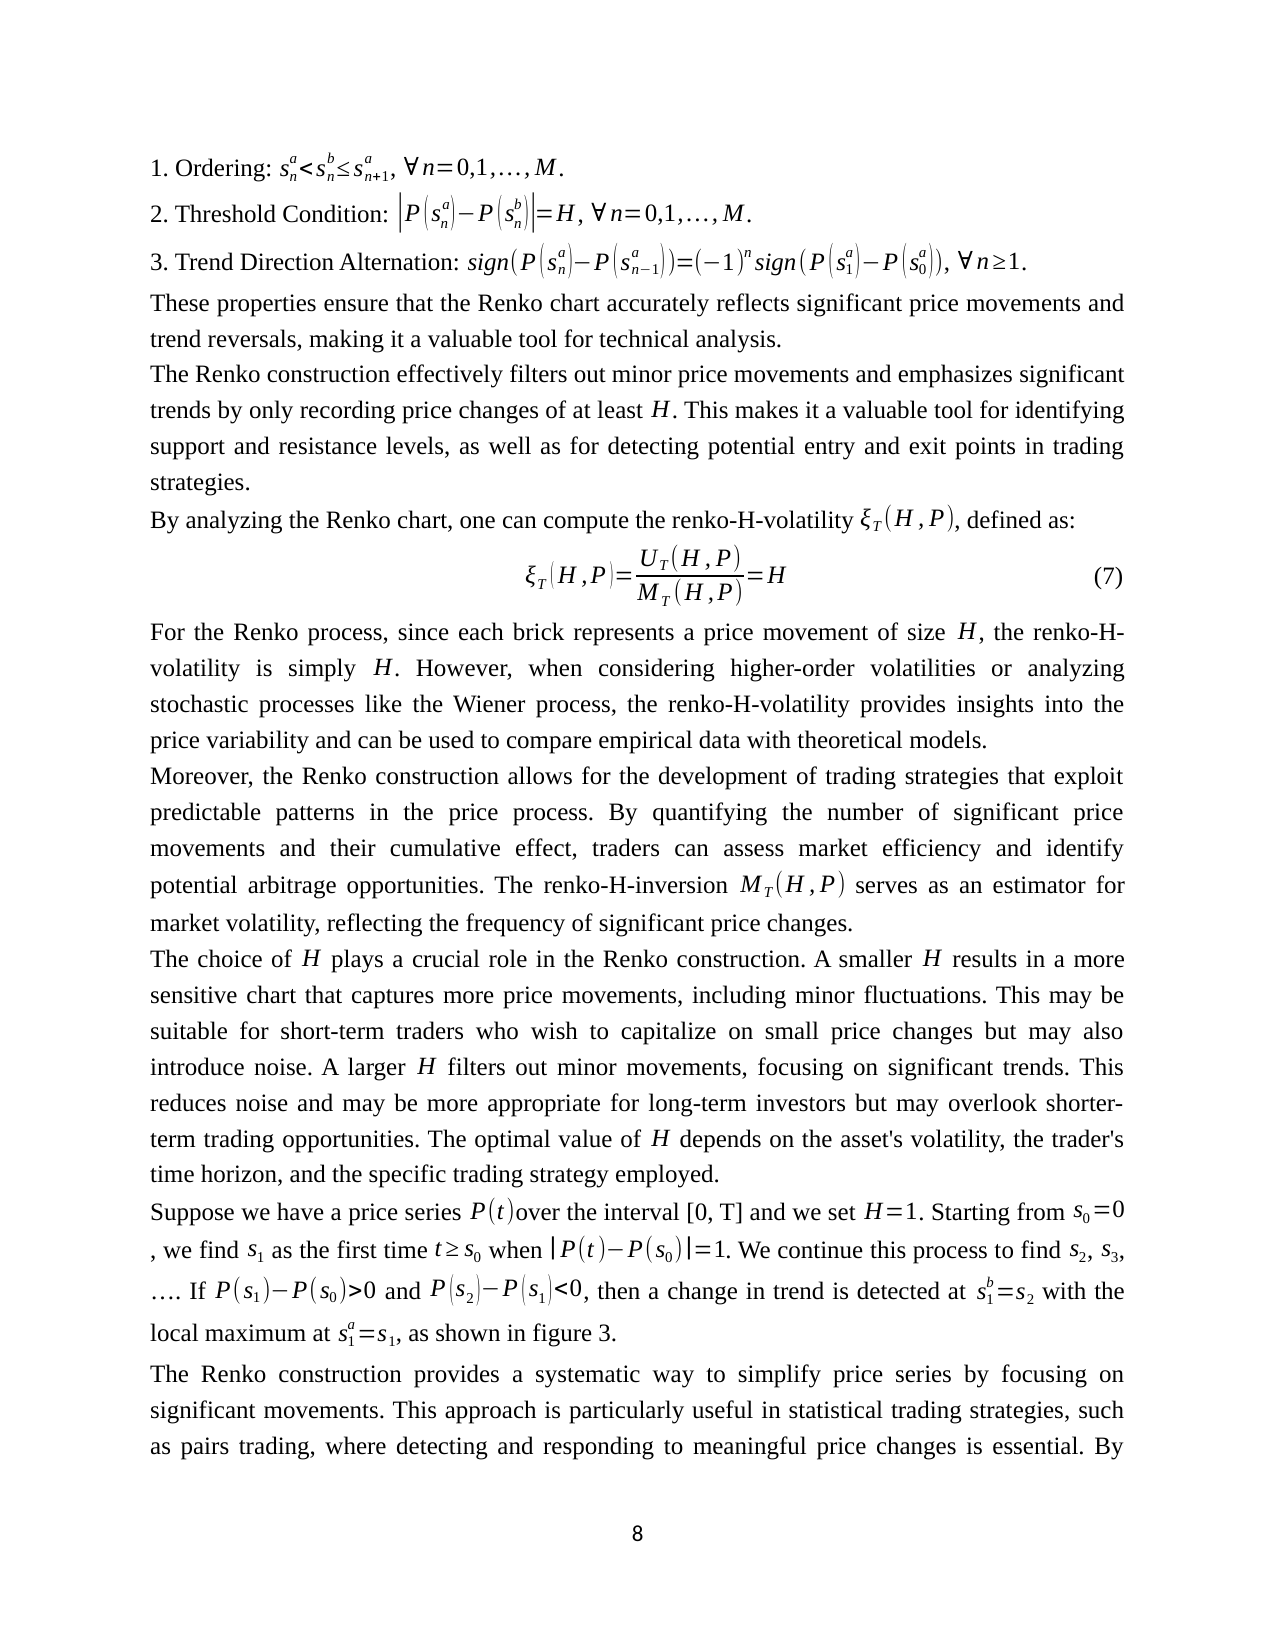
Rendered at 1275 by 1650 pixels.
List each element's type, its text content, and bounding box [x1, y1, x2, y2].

text For the Renko process, since each brick represents a price movement of size , the renko-H-volatility is simply . However, when considering higher-order volatilities or analyzing stochastic processes like the Wiener process, the renko-H-volatility provides insights into the price variability and can be used to compare empirical data with theoretical models. [150, 617, 1125, 754]
text The Renko construction effectively filters out minor price movements and emphasizes significant trends by only recording price changes of at least . This makes it a valuable tool for identifying support and resistance levels, as well as for detecting potential entry and exit points in trading strategies. [150, 359, 1125, 496]
text Moreover, the Renko construction allows for the development of trading strategies that exploit predictable patterns in the price process. By quantifying the number of significant price movements and their cumulative effect, traders can assess market efficiency and identify potential arbitrage opportunities. The renko-H-inversion serves as an estimator for market volatility, reflecting the frequency of significant price changes. [150, 761, 1125, 937]
text (7) [450, 542, 1125, 610]
text 3. Trend Direction Alternation: , . [150, 242, 1125, 281]
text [150, 1359, 1125, 1459]
text The choice of plays a crucial role in the Renko construction. A smaller results in a more sensitive chart that captures more price movements, including minor fluctuations. This may be suitable for short-term traders who wish to capitalize on small price changes but may also introduce noise. A larger filters out minor movements, focusing on significant trends. This reduces noise and may be more appropriate for long-term investors but may overlook shorter-term trading opportunities. The optimal value of depends on the asset's volatility, the trader's time horizon, and the specific trading strategy employed. [150, 944, 1125, 1188]
text Suppose we have a price series over the interval [0, T] and we set . Starting from , we find ​ as the first time ​ when . We continue this process to find , , …. If and , then a change in trend is detected at ​ with the local maximum at ​, as shown in figure 3. [150, 1196, 1125, 1350]
text 1. Ordering: , . [150, 150, 1125, 185]
text These properties ensure that the Renko chart accurately reflects significant price movements and trend reversals, making it a valuable tool for technical analysis. [150, 288, 1125, 352]
text 2. Threshold Condition: , . [150, 192, 1125, 235]
text By analyzing the Renko chart, one can compute the renko-H-volatility , defined as: [150, 503, 1125, 535]
